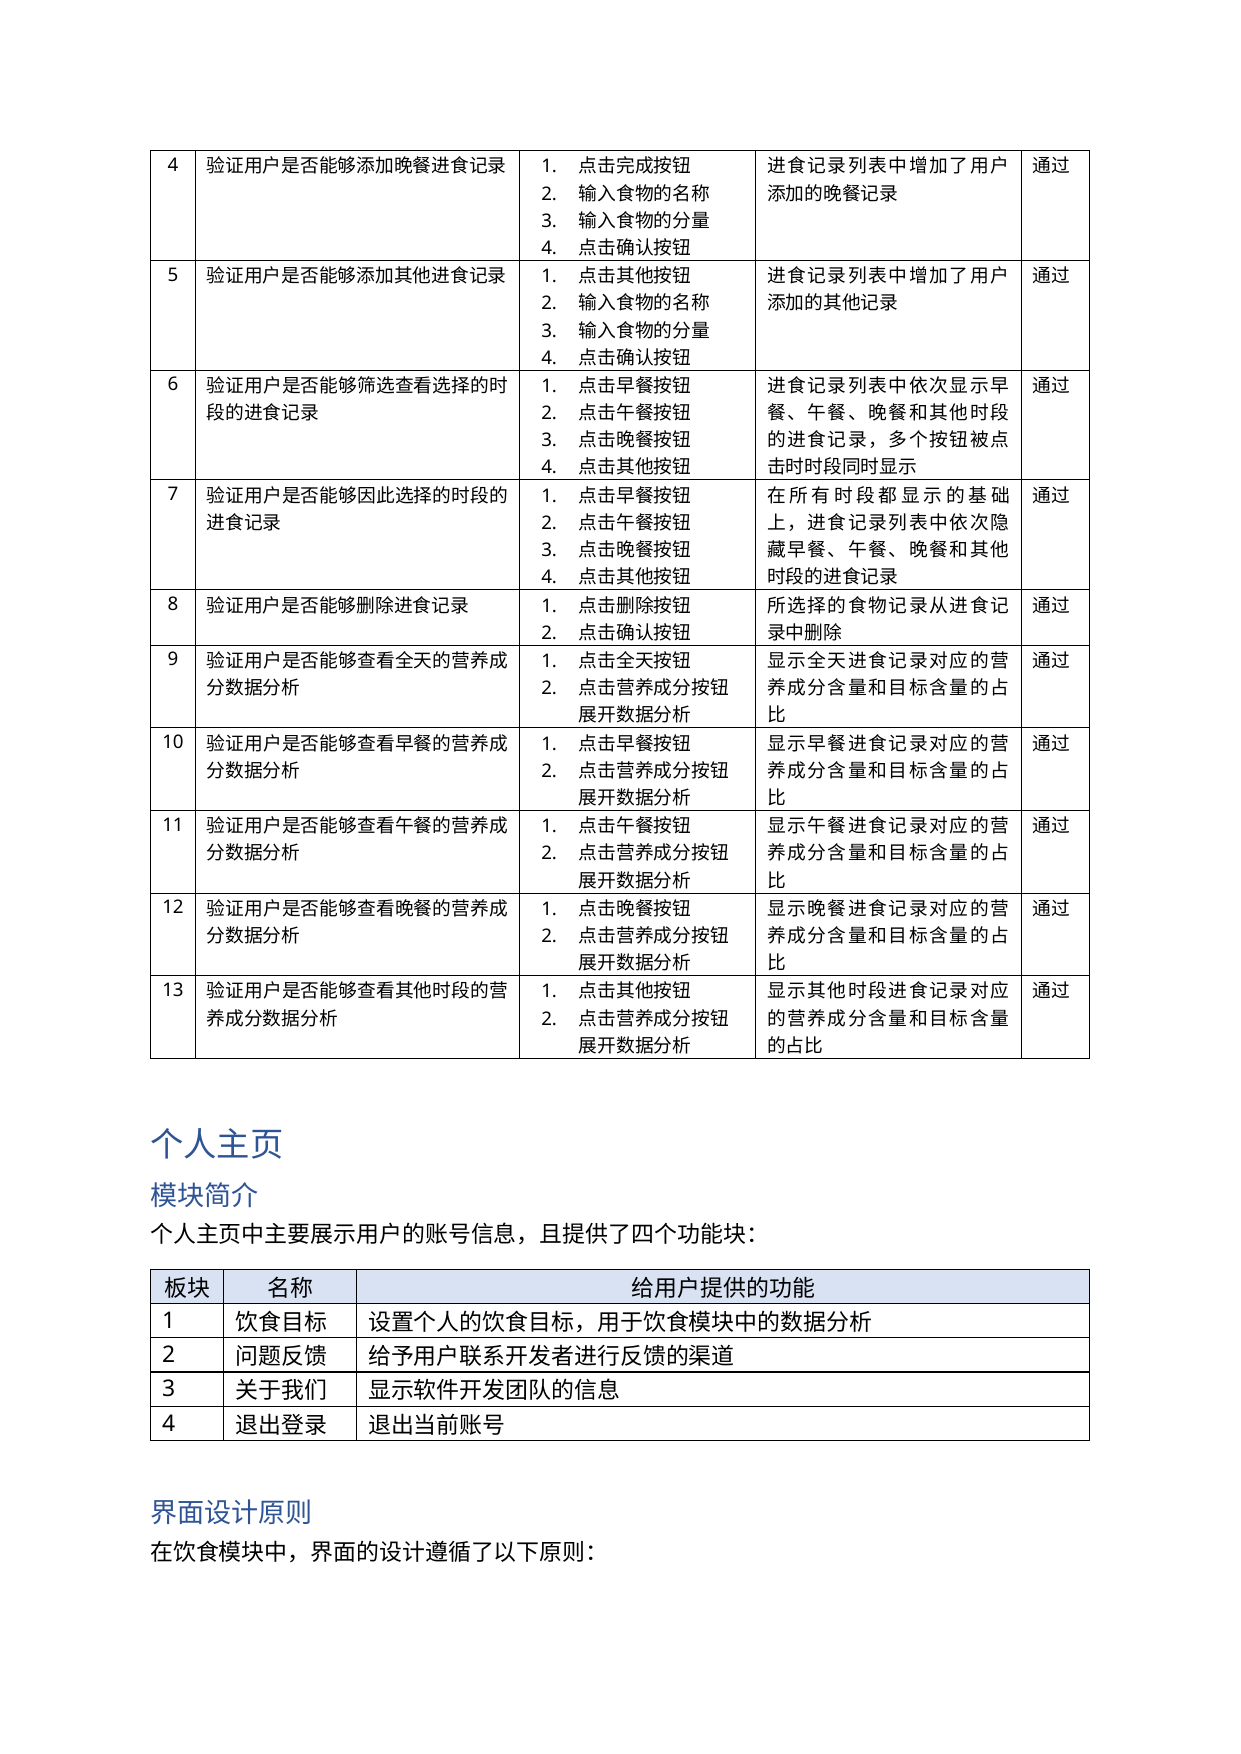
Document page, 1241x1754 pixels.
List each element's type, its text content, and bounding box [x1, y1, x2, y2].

table_cell 2 [151, 1338, 223, 1371]
table_cell 12 [151, 894, 195, 975]
table_cell 点击删除按钮 点击确认按钮 [520, 590, 755, 644]
table_cell 验证用户是否能够查看全天的营养成分数据分析 [196, 646, 519, 727]
table_cell 5 [151, 261, 195, 369]
table_cell 通过 [1022, 371, 1089, 479]
table_cell 显示午餐进食记录对应的营养成分含量和目标含量的占比 [756, 811, 1021, 892]
subtitle 模块简介 [150, 1174, 1090, 1213]
table_cell 验证用户是否能够添加其他进食记录 [196, 261, 519, 369]
table_cell 7 [151, 480, 195, 589]
table_header 板块 [151, 1270, 223, 1303]
table_cell 通过 [1022, 894, 1089, 975]
table_cell 验证用户是否能够查看午餐的营养成分数据分析 [196, 811, 519, 892]
table_cell 显示早餐进食记录对应的营养成分含量和目标含量的占比 [756, 728, 1021, 810]
table_cell 退出登录 [224, 1407, 356, 1440]
table_cell 退出当前账号 [357, 1407, 1089, 1440]
table_cell 4 [151, 1407, 223, 1440]
table_cell 通过 [1022, 976, 1089, 1058]
table_cell 点击早餐按钮 点击午餐按钮 点击晚餐按钮 点击其他按钮 [520, 480, 755, 589]
table_cell 显示全天进食记录对应的营养成分含量和目标含量的占比 [756, 646, 1021, 727]
table_cell 给予用户联系开发者进行反馈的渠道 [357, 1338, 1089, 1371]
table_cell 显示其他时段进食记录对应的营养成分含量和目标含量的占比 [756, 976, 1021, 1058]
table_cell 进食记录列表中增加了用户添加的晚餐记录 [756, 151, 1021, 260]
table_cell 关于我们 [224, 1373, 356, 1406]
table_cell 点击晚餐按钮 点击营养成分按钮展开数据分析 [520, 894, 755, 975]
table_header 名称 [224, 1270, 356, 1303]
table_cell 验证用户是否能够筛选查看选择的时段的进食记录 [196, 371, 519, 479]
table_cell 点击早餐按钮 点击午餐按钮 点击晚餐按钮 点击其他按钮 [520, 371, 755, 479]
table_cell 点击午餐按钮 点击营养成分按钮展开数据分析 [520, 811, 755, 892]
table_cell 验证用户是否能够查看晚餐的营养成分数据分析 [196, 894, 519, 975]
table_cell 进食记录列表中增加了用户添加的其他记录 [756, 261, 1021, 369]
table_cell 饮食目标 [224, 1304, 356, 1337]
table_cell 1 [151, 1304, 223, 1337]
table_cell 11 [151, 811, 195, 892]
table_cell 通过 [1022, 480, 1089, 589]
table_cell 显示晚餐进食记录对应的营养成分含量和目标含量的占比 [756, 894, 1021, 975]
text 在饮食模块中，界面的设计遵循了以下原则： [150, 1534, 1090, 1567]
table_cell 13 [151, 976, 195, 1058]
table_cell 验证用户是否能够删除进食记录 [196, 590, 519, 644]
table_cell 通过 [1022, 728, 1089, 810]
text 个人主页中主要展示用户的账号信息，且提供了四个功能块： [150, 1216, 1090, 1249]
table_cell 在所有时段都显示的基础上，进食记录列表中依次隐藏早餐、午餐、晚餐和其他时段的进食记录 [756, 480, 1021, 589]
table_header 给用户提供的功能 [357, 1270, 1089, 1303]
table_cell 所选择的食物记录从进食记录中删除 [756, 590, 1021, 644]
table_cell 点击其他按钮 输入食物的名称 输入食物的分量 点击确认按钮 [520, 261, 755, 369]
table_cell 通过 [1022, 151, 1089, 260]
table_cell 进食记录列表中依次显示早餐、午餐、晚餐和其他时段的进食记录，多个按钮被点击时时段同时显示 [756, 371, 1021, 479]
table_cell 验证用户是否能够因此选择的时段的进食记录 [196, 480, 519, 589]
table_cell 9 [151, 646, 195, 727]
table_cell 10 [151, 728, 195, 810]
table_cell 点击完成按钮 输入食物的名称 输入食物的分量 点击确认按钮 [520, 151, 755, 260]
table_cell 点击早餐按钮 点击营养成分按钮展开数据分析 [520, 728, 755, 810]
table_cell 显示软件开发团队的信息 [357, 1373, 1089, 1406]
table_cell 通过 [1022, 590, 1089, 644]
table_cell 点击其他按钮 点击营养成分按钮展开数据分析 [520, 976, 755, 1058]
table_cell 通过 [1022, 646, 1089, 727]
table_cell 验证用户是否能够查看早餐的营养成分数据分析 [196, 728, 519, 810]
table_cell 3 [151, 1373, 223, 1406]
table_cell 4 [151, 151, 195, 260]
subtitle 界面设计原则 [150, 1491, 1090, 1531]
table_cell 通过 [1022, 811, 1089, 892]
table_cell 验证用户是否能够添加晚餐进食记录 [196, 151, 519, 260]
subtitle 个人主页 [150, 1117, 1090, 1166]
table_cell 验证用户是否能够查看其他时段的营养成分数据分析 [196, 976, 519, 1058]
table_cell 8 [151, 590, 195, 644]
table_cell 设置个人的饮食目标，用于饮食模块中的数据分析 [357, 1304, 1089, 1337]
table_cell 6 [151, 371, 195, 479]
table_cell 点击全天按钮 点击营养成分按钮展开数据分析 [520, 646, 755, 727]
table_cell 通过 [1022, 261, 1089, 369]
table_cell 问题反馈 [224, 1338, 356, 1371]
